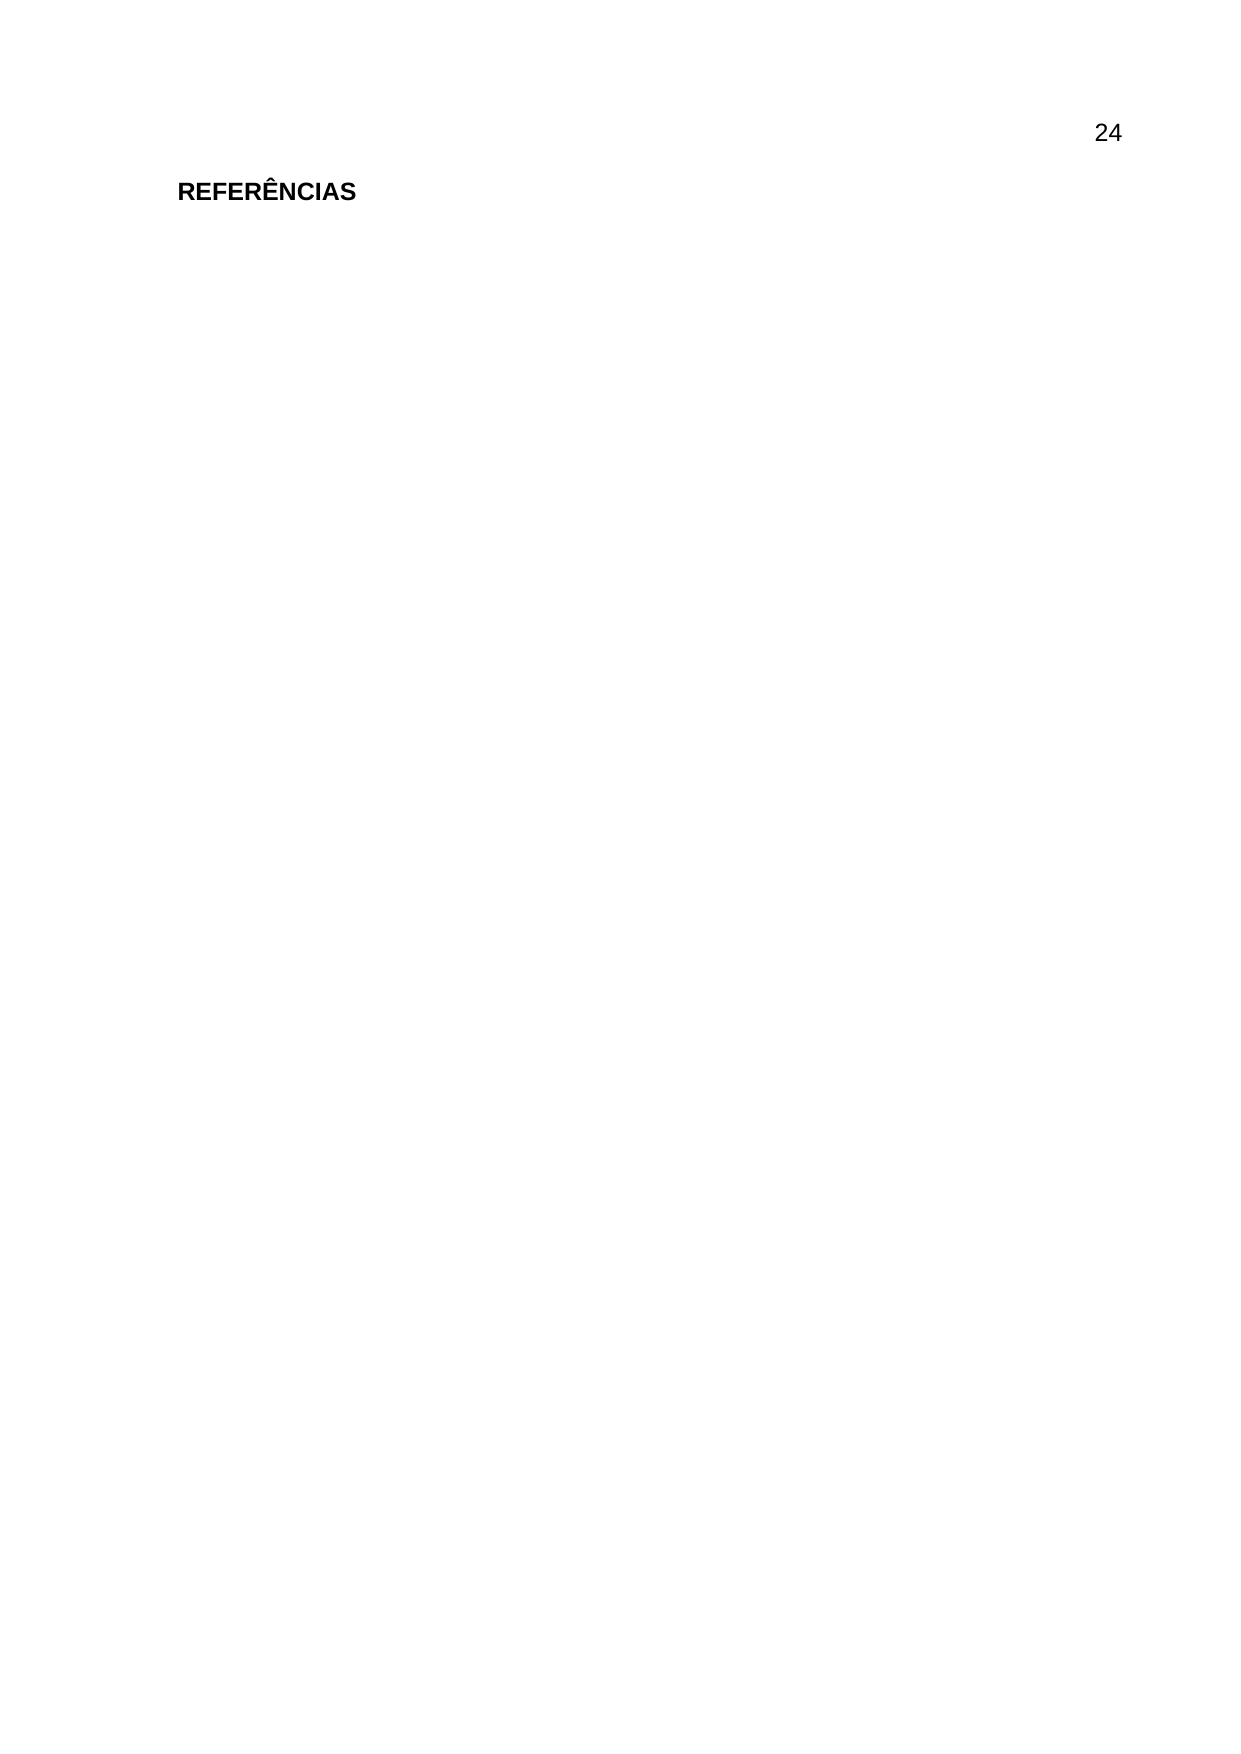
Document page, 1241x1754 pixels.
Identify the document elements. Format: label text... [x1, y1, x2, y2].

subtitle REFERÊNCIAS [177, 177, 1122, 206]
